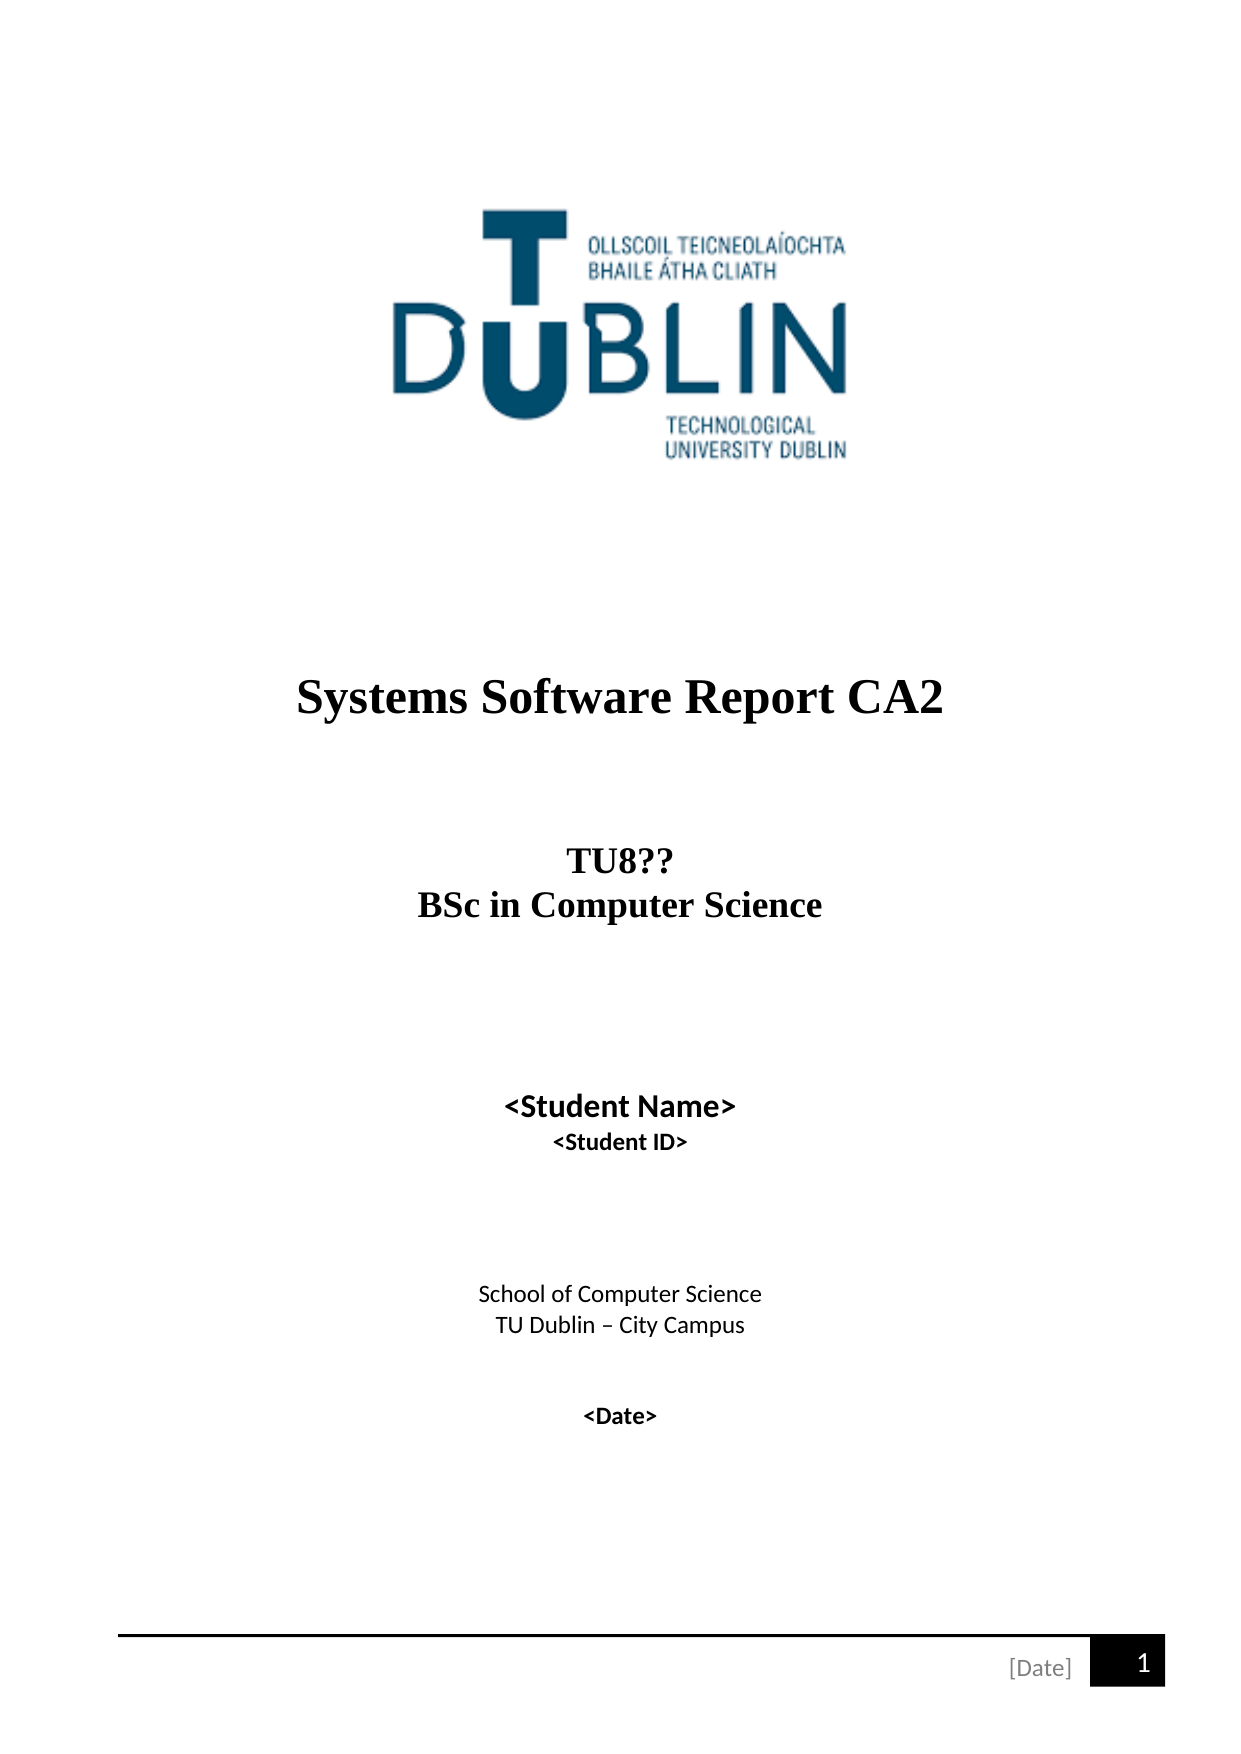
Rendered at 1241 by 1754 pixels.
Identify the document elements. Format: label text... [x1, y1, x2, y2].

subtitle TU8?? [150, 839, 1090, 882]
subtitle BSc in Computer Science [150, 882, 1090, 925]
picture [325, 150, 915, 521]
text <Student ID> [150, 1126, 1090, 1187]
text <Student Name> [150, 1085, 1090, 1126]
text School of Computer Science [150, 1278, 1090, 1309]
text TU Dublin – City Campus [150, 1309, 1090, 1339]
subtitle Systems Software Report CA2 [150, 666, 1090, 724]
text <Date> [150, 1400, 1090, 1431]
